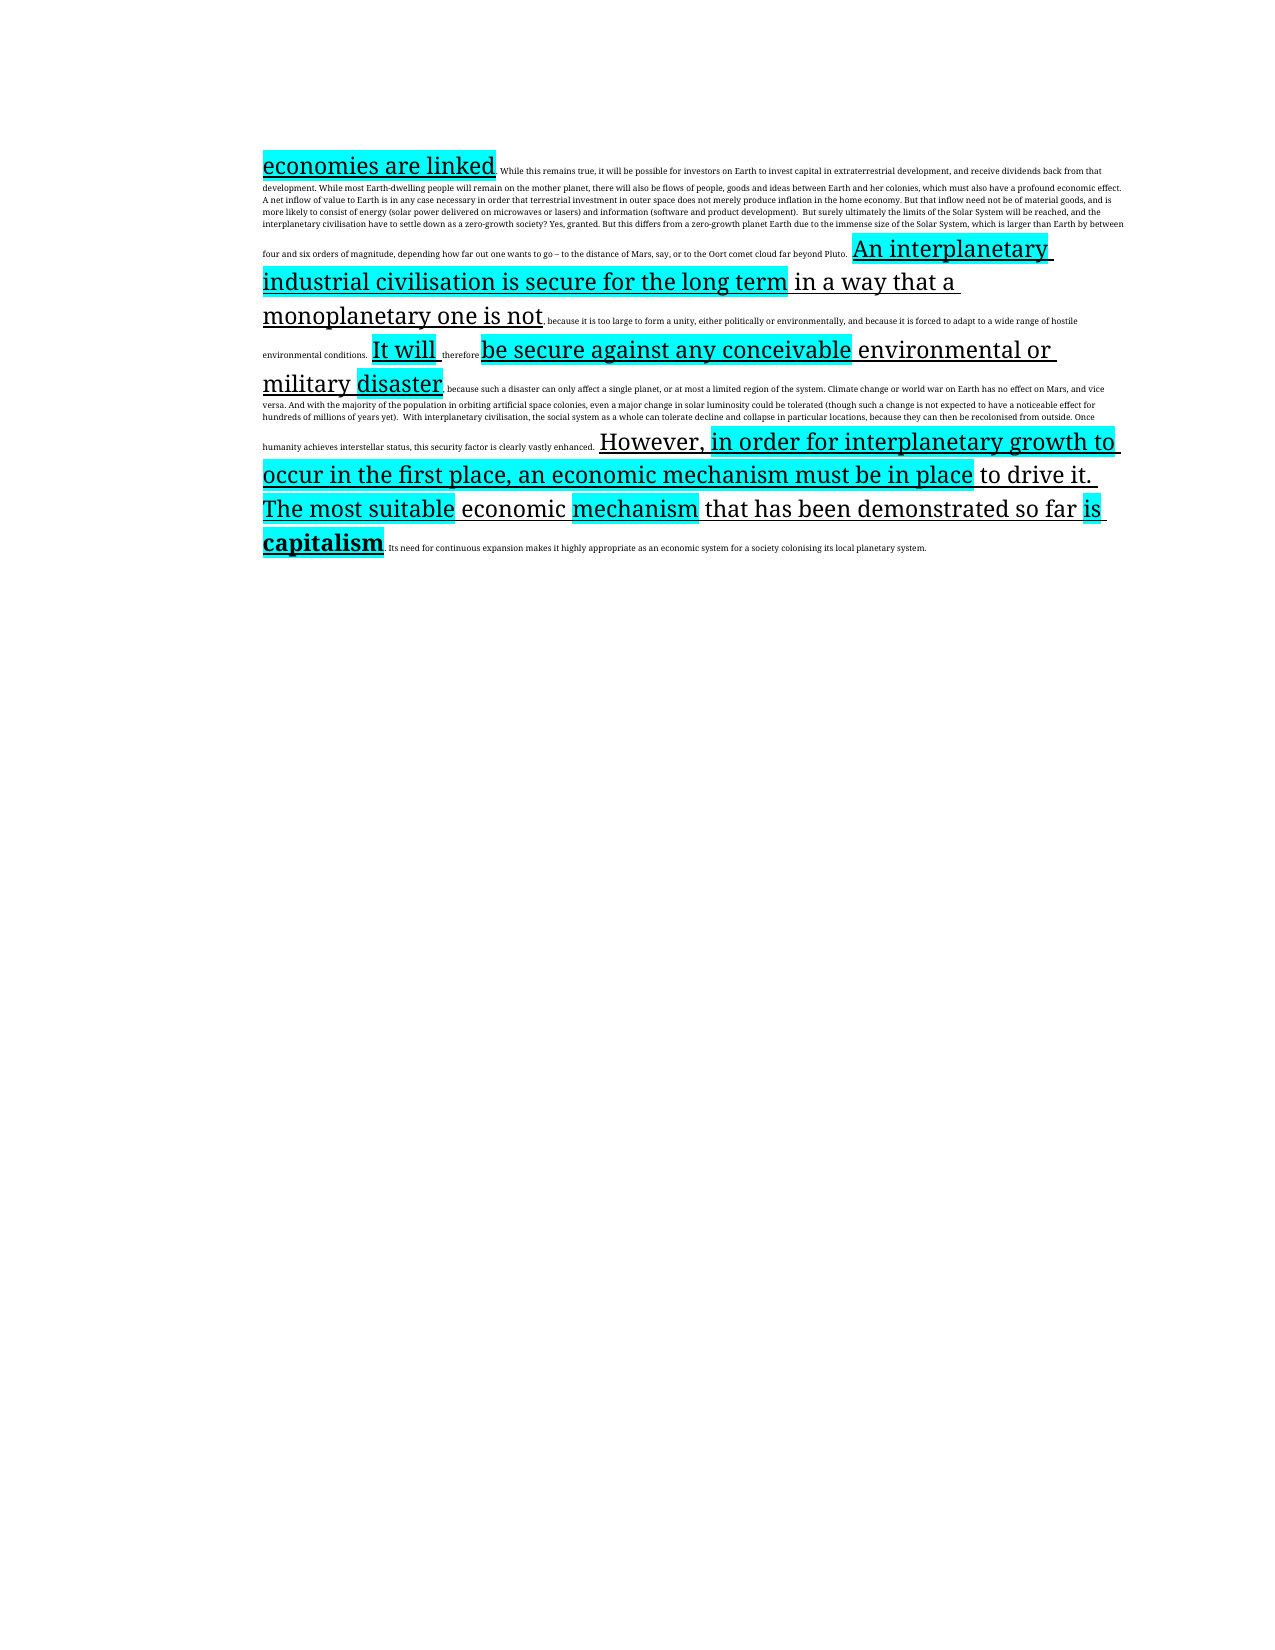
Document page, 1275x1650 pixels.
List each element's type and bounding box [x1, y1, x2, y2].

text [262, 150, 1125, 558]
